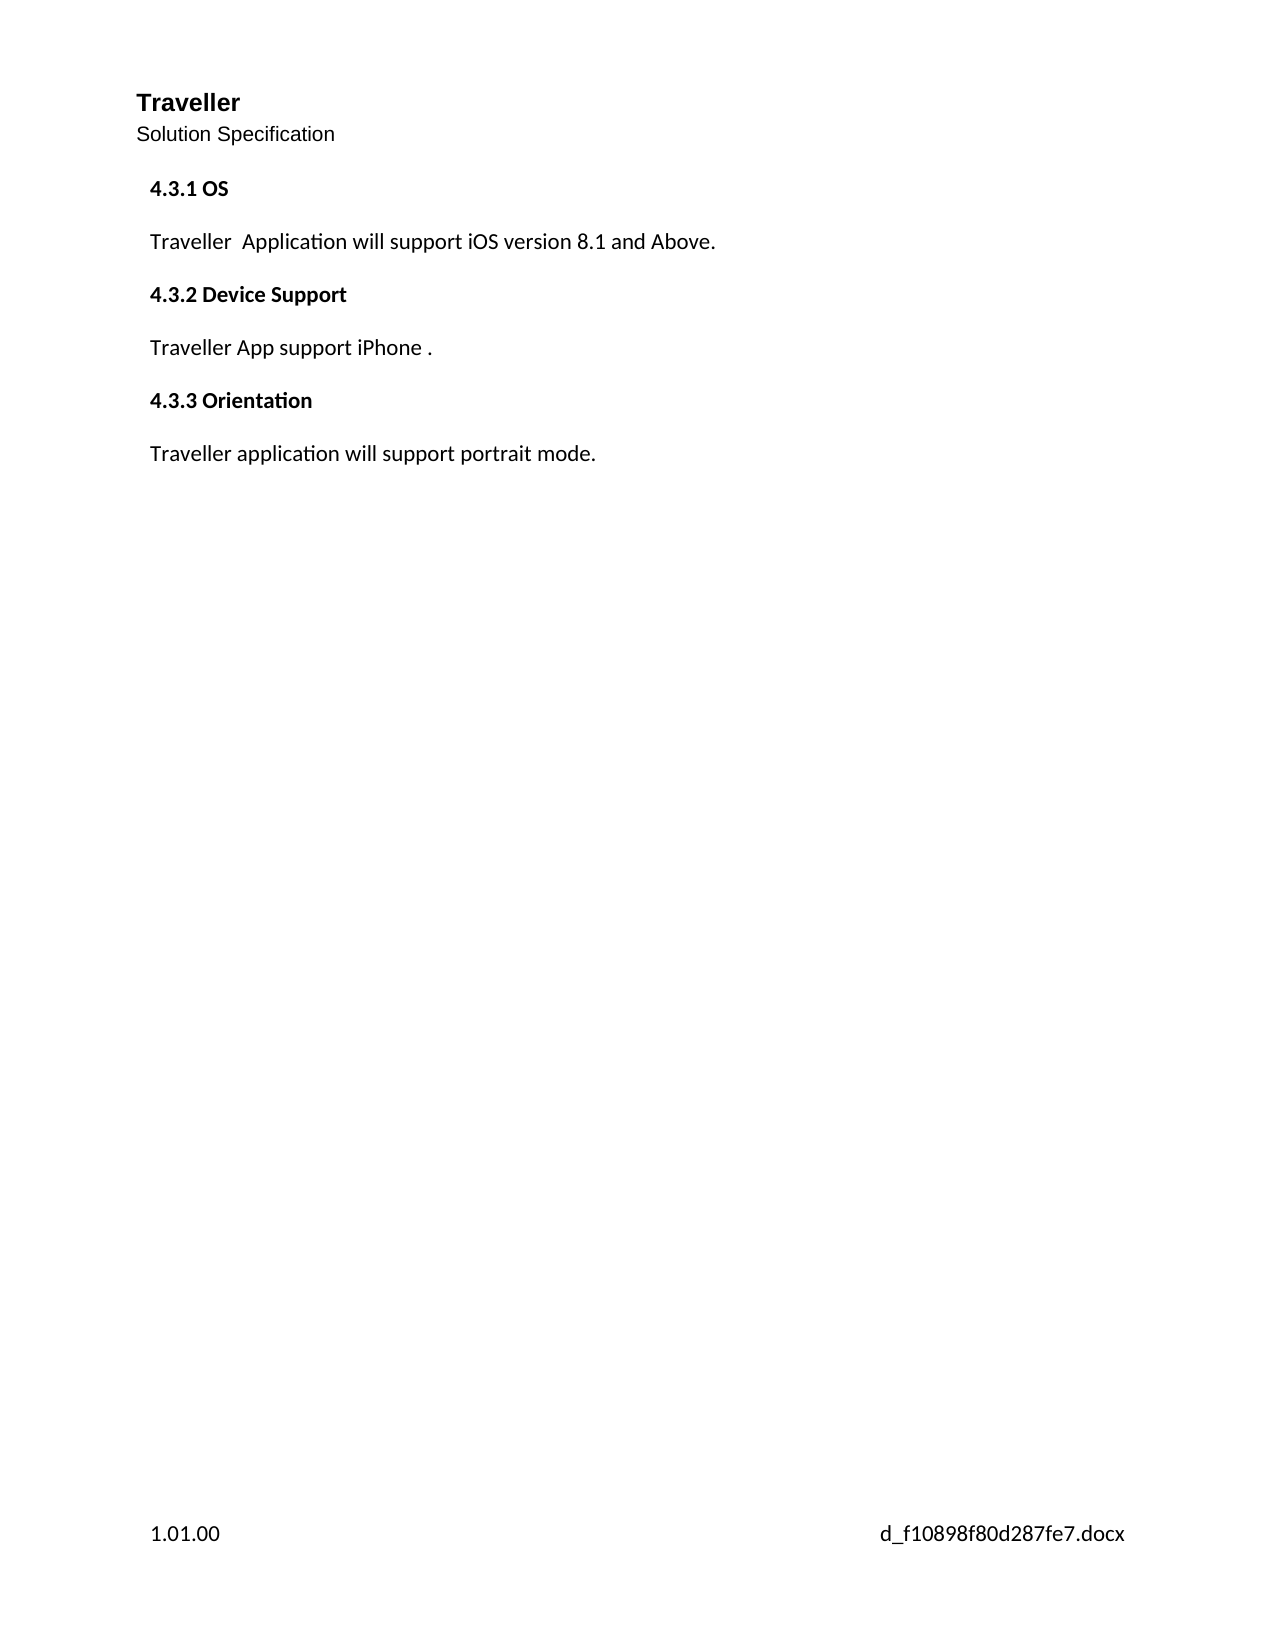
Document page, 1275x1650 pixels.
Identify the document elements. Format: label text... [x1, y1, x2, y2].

text 4.3.1 OS [150, 174, 1125, 202]
text 4.3.2 Device Support [150, 280, 1125, 308]
text Traveller Application will support iOS version 8.1 and Above. [150, 227, 1125, 255]
text Traveller App support iPhone . [150, 333, 1125, 361]
text 4.3.3 Orientation [150, 386, 1125, 414]
text Traveller application will support portrait mode. [150, 439, 1125, 467]
